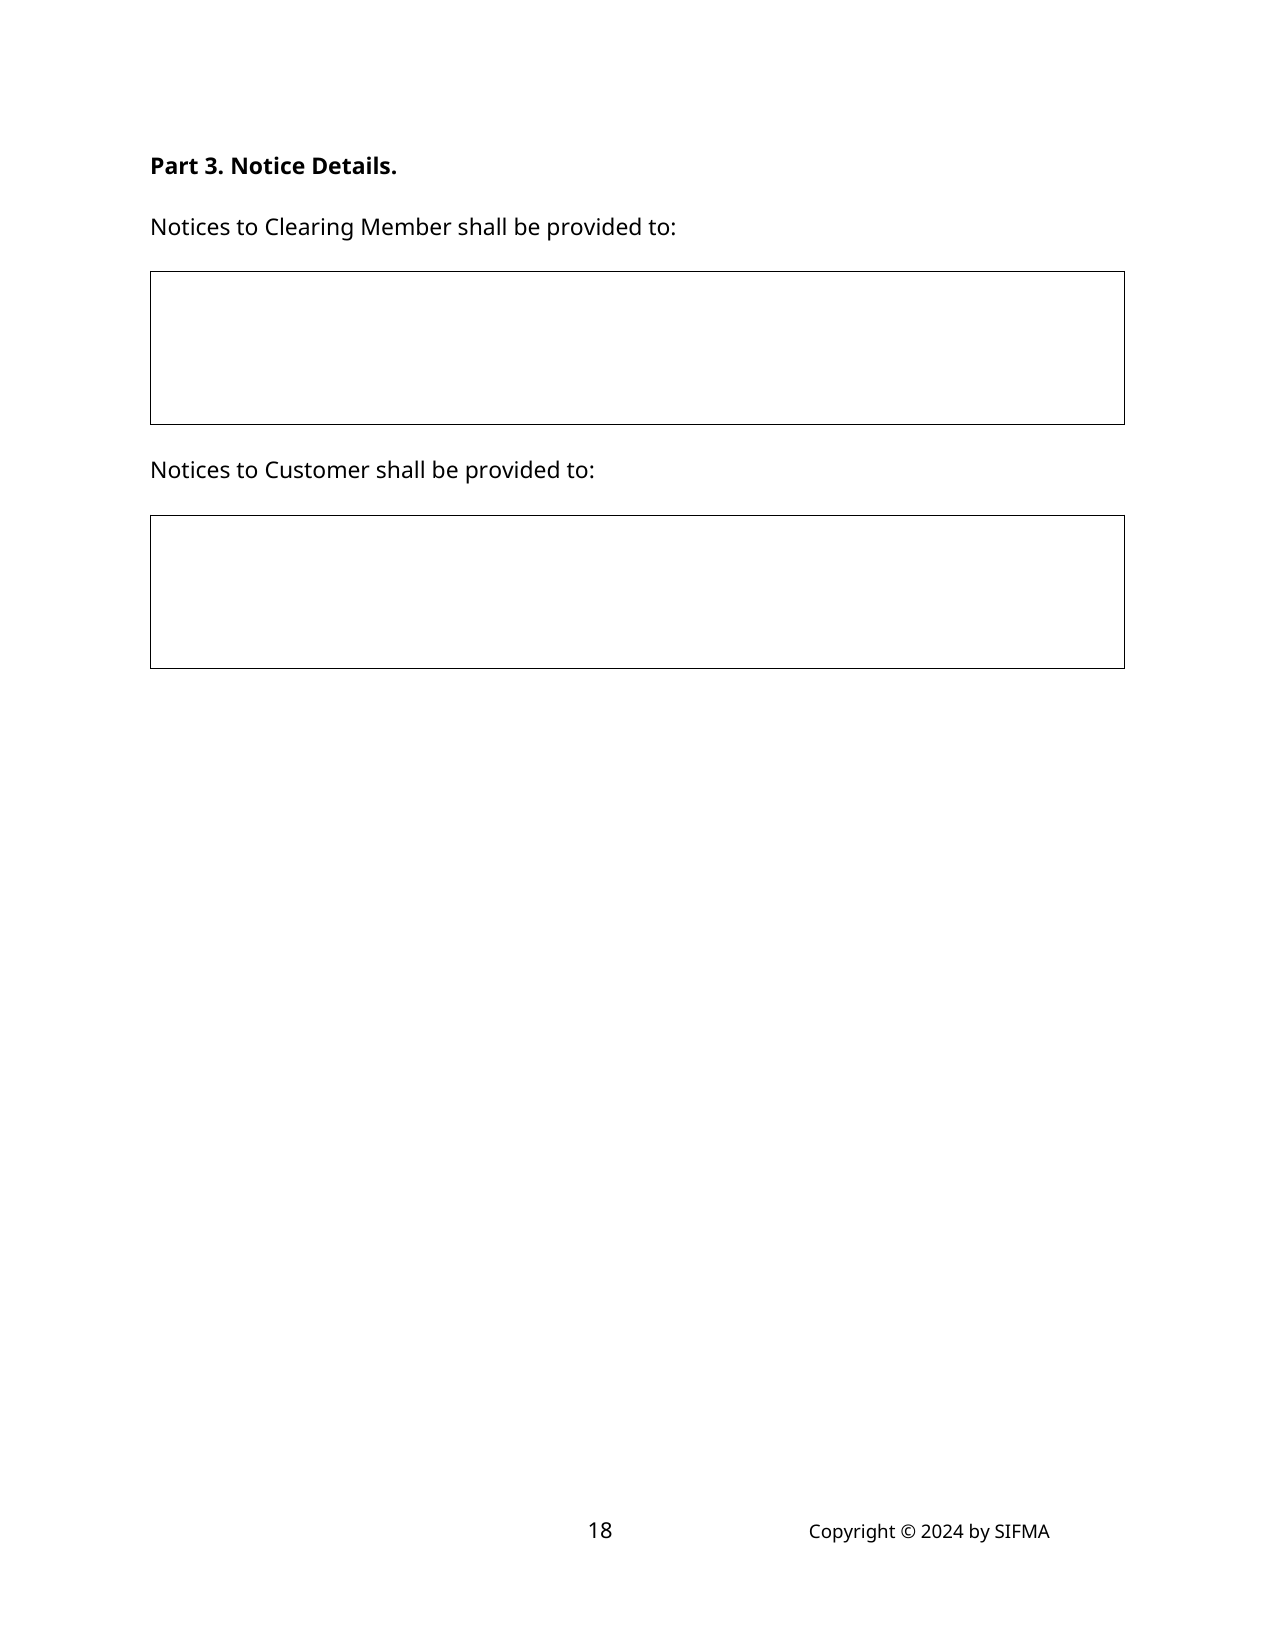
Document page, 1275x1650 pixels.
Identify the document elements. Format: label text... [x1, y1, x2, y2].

text Part 3. Notice Details. [150, 150, 1125, 181]
text Notices to Clearing Member shall be provided to: [150, 210, 1125, 242]
text Notices to Customer shall be provided to: [150, 454, 1125, 485]
table_header [151, 516, 1124, 668]
table_header [151, 272, 1124, 424]
